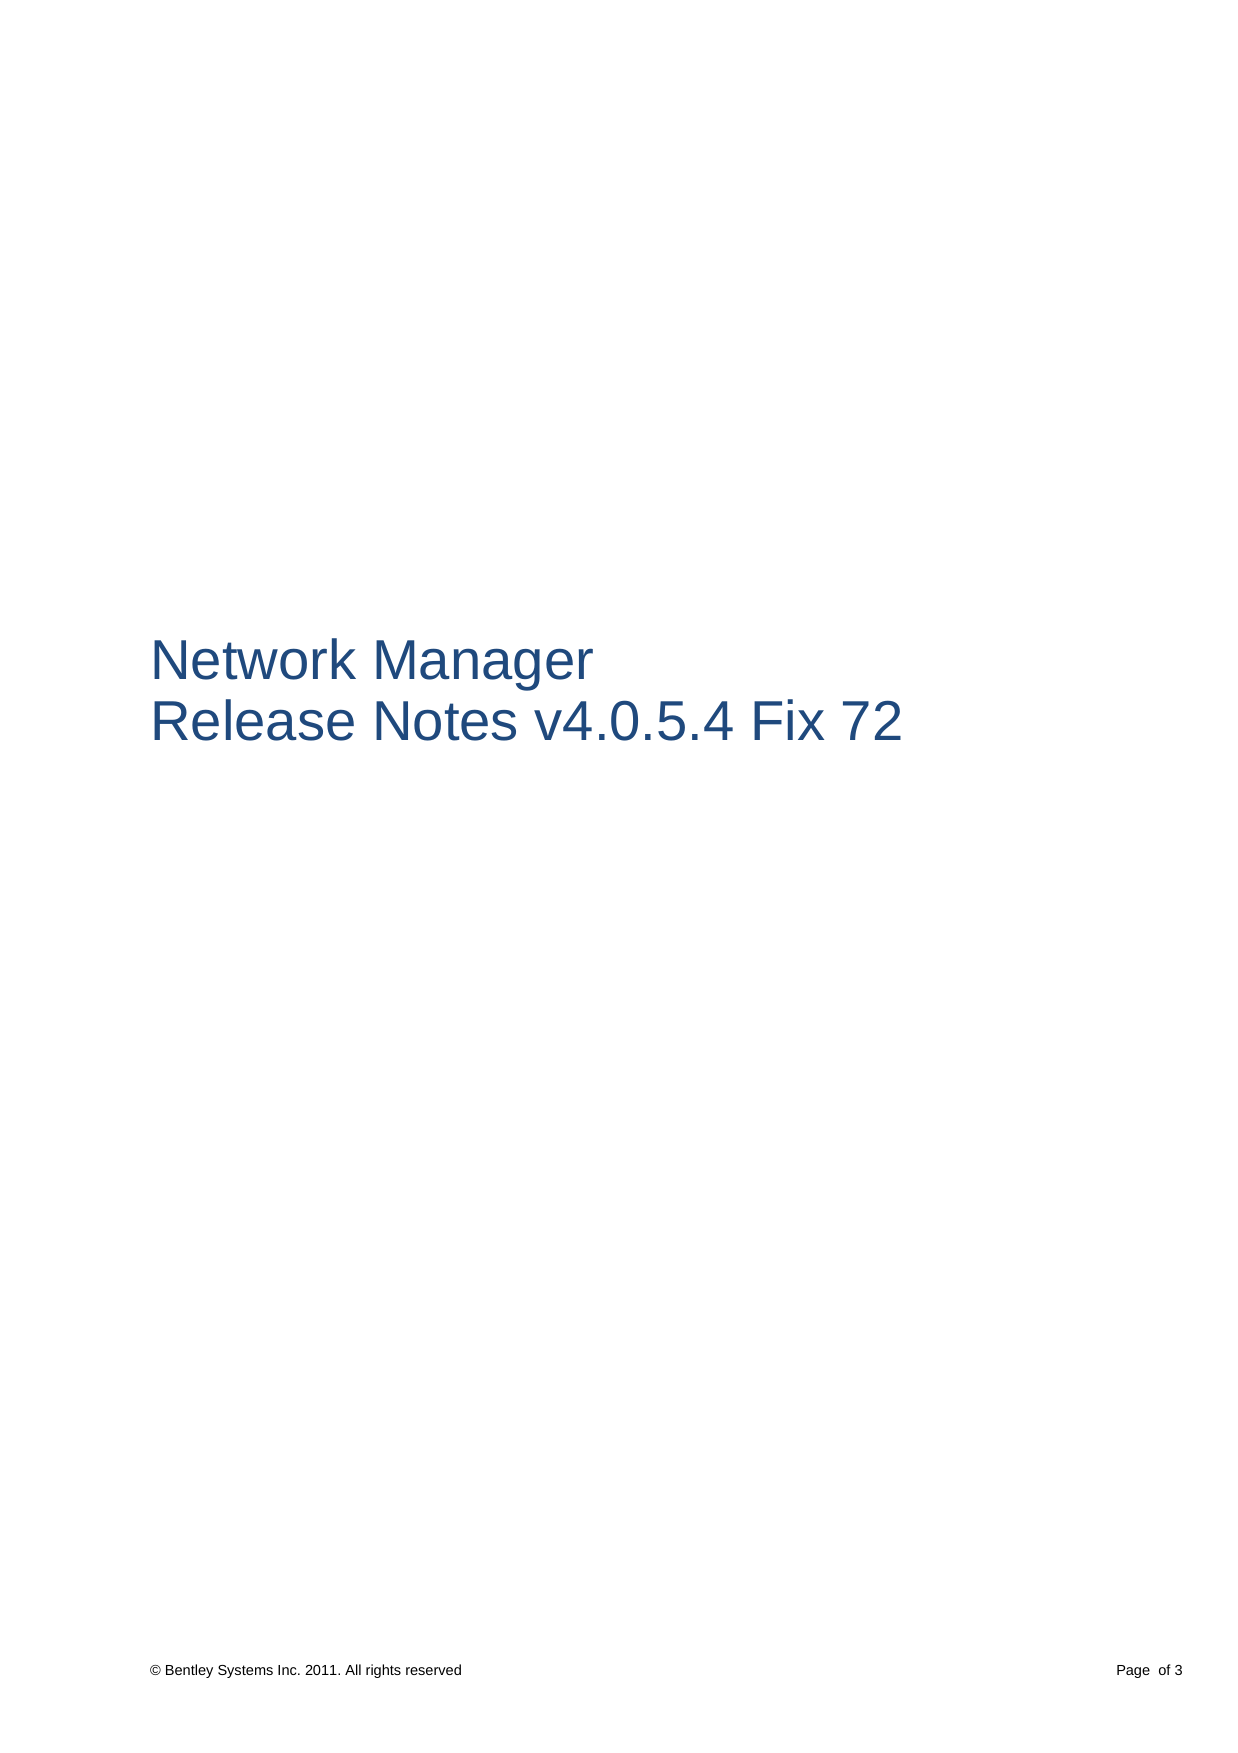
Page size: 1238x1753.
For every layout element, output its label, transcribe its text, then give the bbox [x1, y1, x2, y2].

text Release Notes v4.0.5.4 Fix 72 [150, 692, 1089, 752]
text Network Manager [150, 631, 1089, 692]
